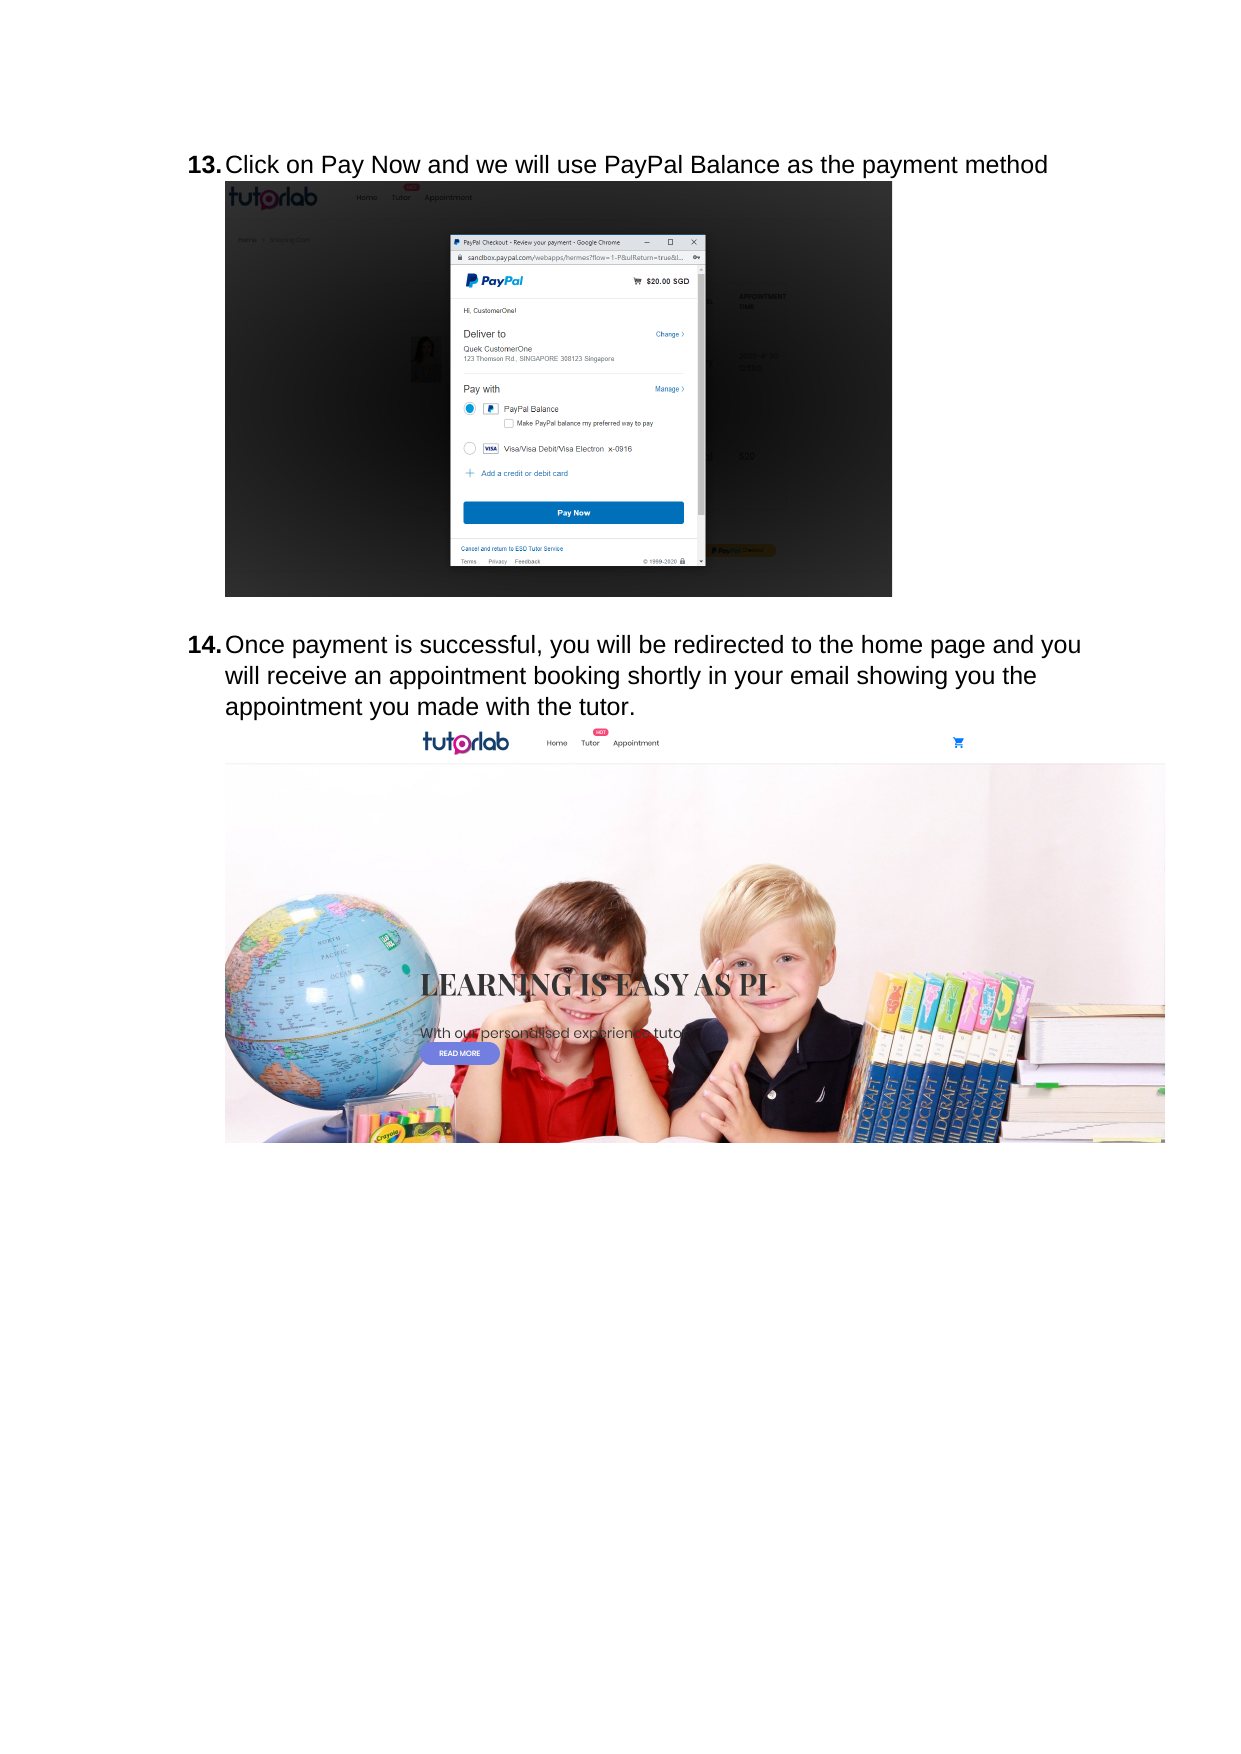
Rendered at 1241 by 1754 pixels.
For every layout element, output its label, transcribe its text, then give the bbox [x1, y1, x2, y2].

picture [225, 181, 893, 597]
list Once payment is successful, you will be redirected to the home page and you will receive an appointment booking shortly in your email showing you the appointment you made with the tutor. [187, 630, 1090, 721]
picture [225, 722, 1166, 1143]
list Click on Pay Now and we will use PayPal Balance as the payment method [187, 150, 1090, 179]
